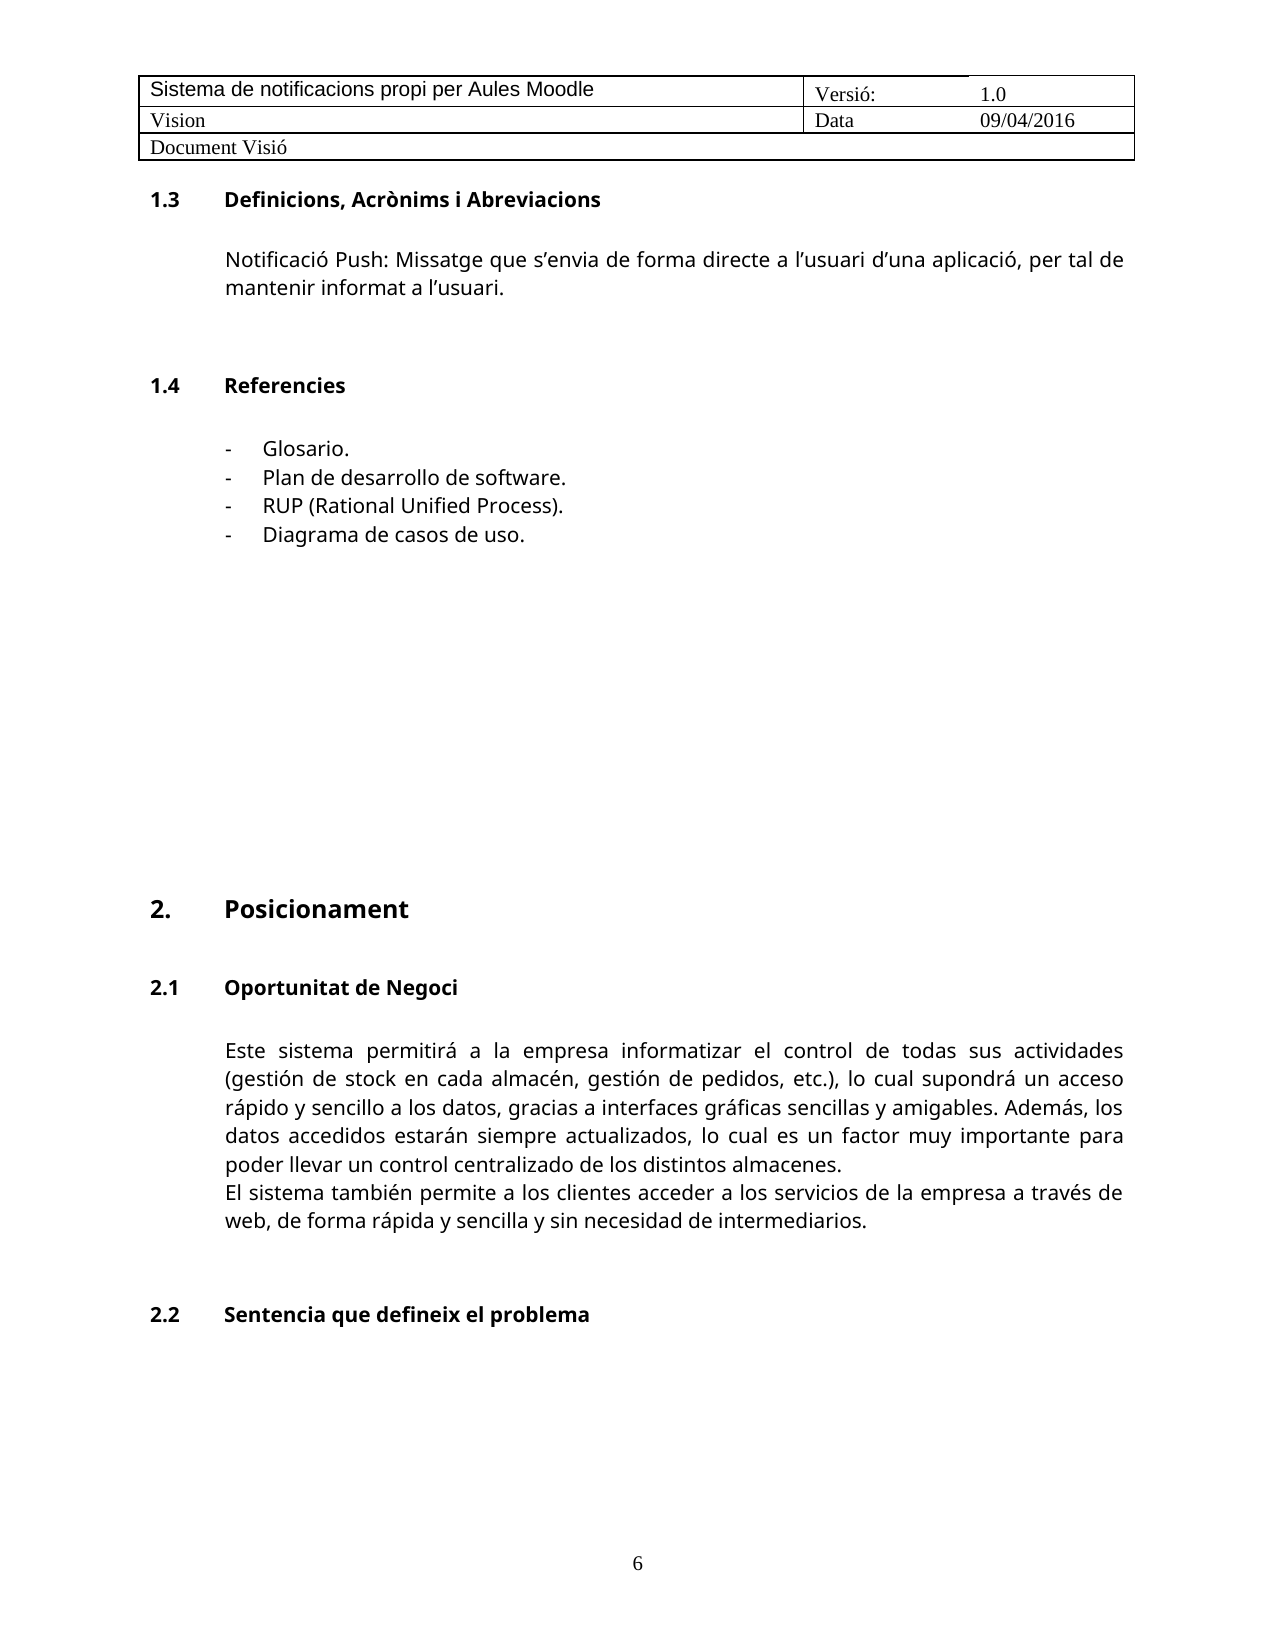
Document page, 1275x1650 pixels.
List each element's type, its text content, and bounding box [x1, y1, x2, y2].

subtitle Oportunitat de Negoci [150, 973, 1125, 1001]
list Glosario. [225, 434, 1125, 463]
text Notificació Push: Missatge que s’envia de forma directe a l’usuari d’una aplicació, per tal de mantenir informat a l’usuari. [225, 245, 1125, 302]
subtitle Sentencia que defineix el problema [150, 1300, 1125, 1328]
text Este sistema permitirá a la empresa informatizar el control de todas sus actividades (gestión de stock en cada almacén, gestión de pedidos, etc.), lo cual supondrá un acceso rápido y sencillo a los datos, gracias a interfaces gráficas sencillas y amigables. Además, los datos accedidos estarán siempre actualizados, lo cual es un factor muy importante para poder llevar un control centralizado de los distintos almacenes. [225, 1036, 1125, 1178]
subtitle Posicionament [150, 892, 1125, 926]
list Diagrama de casos de uso. [225, 520, 1125, 548]
subtitle Definicions, Acrònims i Abreviacions [150, 185, 1125, 214]
subtitle Referencies [150, 371, 1125, 400]
text El sistema también permite a los clientes acceder a los servicios de la empresa a través de web, de forma rápida y sencilla y sin necesidad de intermediarios. [225, 1178, 1125, 1235]
list RUP (Rational Unified Process). [225, 491, 1125, 520]
list Plan de desarrollo de software. [225, 463, 1125, 491]
